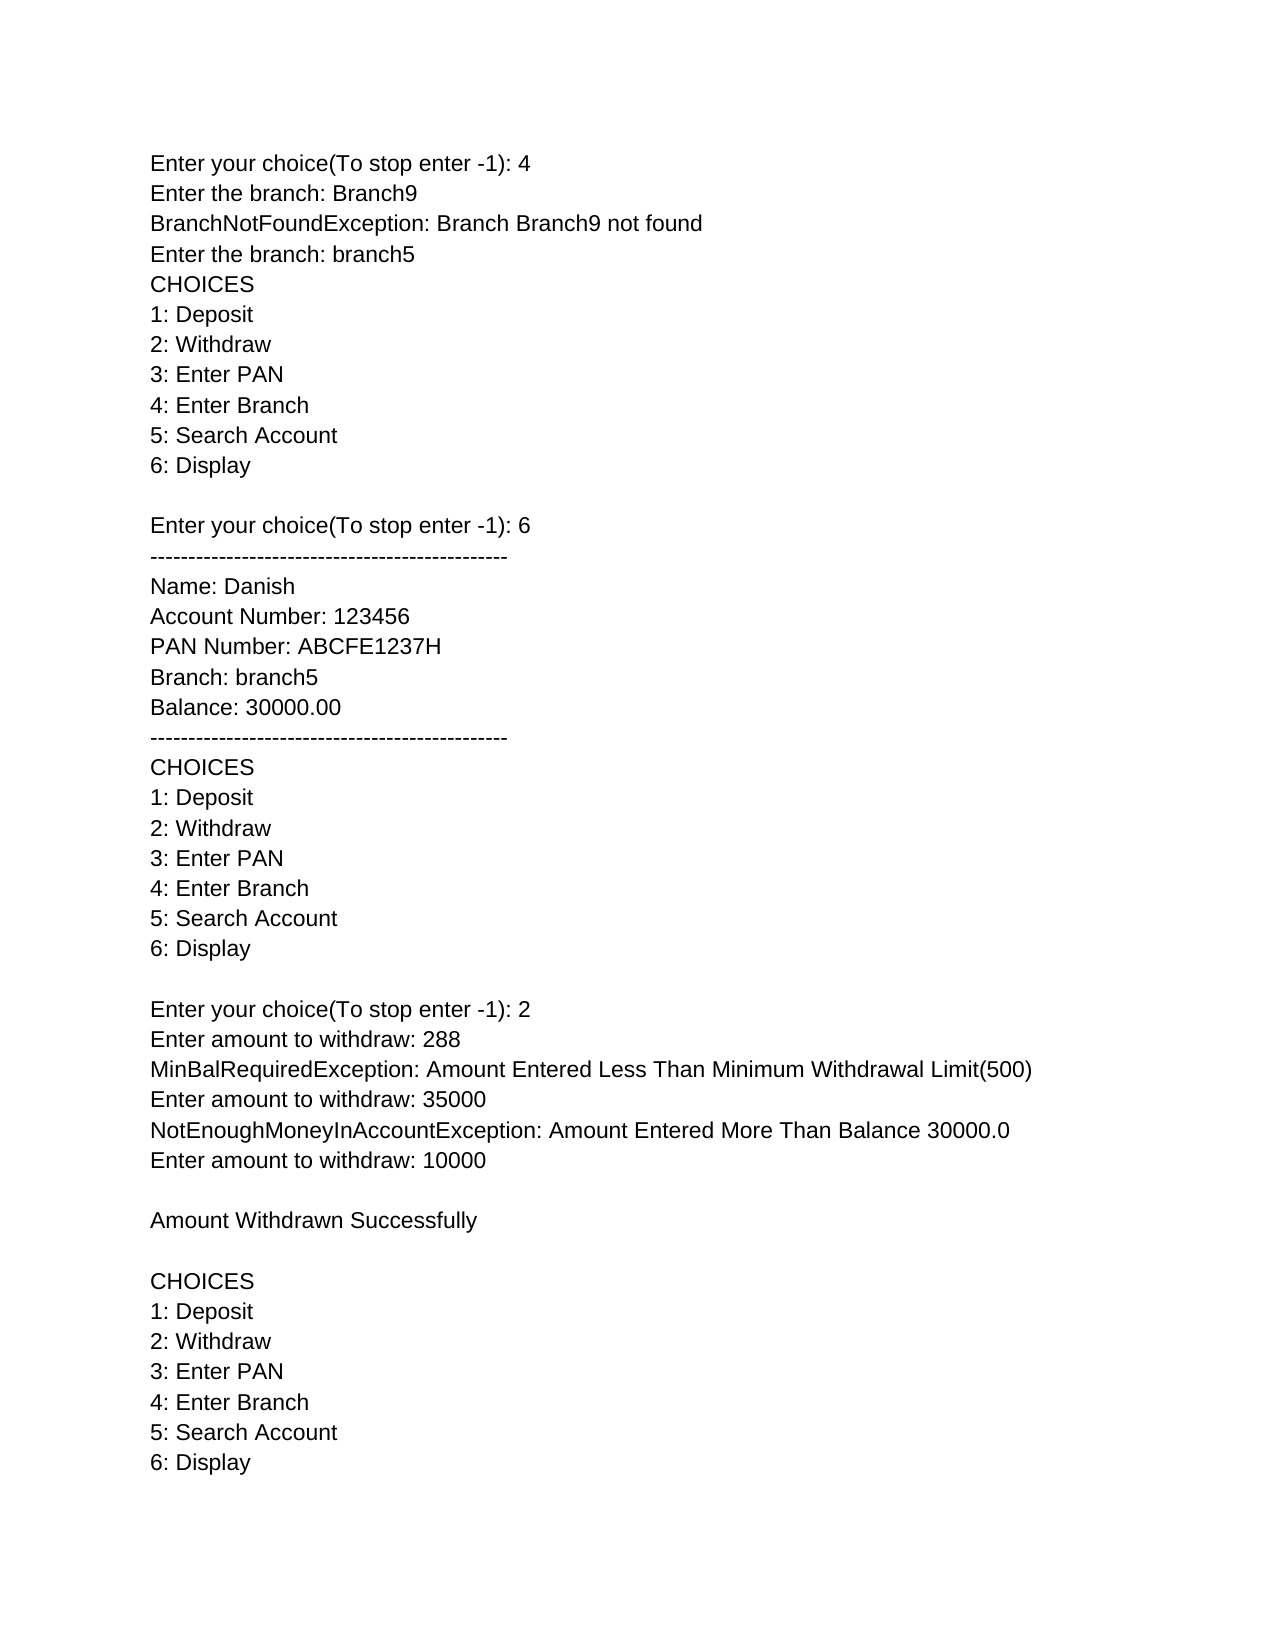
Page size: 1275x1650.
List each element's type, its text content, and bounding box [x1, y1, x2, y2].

text Enter amount to withdraw: 35000 [150, 1086, 1125, 1113]
text 3: Enter PAN [150, 1358, 1125, 1385]
text Enter the branch: branch5 [150, 241, 1125, 267]
text Enter the branch: Branch9 [150, 180, 1125, 207]
text PAN Number: ABCFE1237H [150, 633, 1125, 660]
text 6: Display [150, 452, 1125, 478]
text Enter amount to withdraw: 288 [150, 1026, 1125, 1052]
text Enter amount to withdraw: 10000 [150, 1147, 1125, 1173]
text 5: Search Account [150, 905, 1125, 932]
text 6: Display [150, 1449, 1125, 1475]
text Branch: branch5 [150, 663, 1125, 690]
text MinBalRequiredException: Amount Entered Less Than Minimum Withdrawal Limit(500) [150, 1056, 1125, 1083]
text 1: Deposit [150, 1298, 1125, 1324]
text Enter your choice(To stop enter -1): 6 [150, 512, 1125, 539]
text CHOICES [150, 1268, 1125, 1294]
text NotEnoughMoneyInAccountException: Amount Entered More Than Balance 30000.0 [150, 1117, 1125, 1143]
text 6: Display [150, 935, 1125, 962]
text 3: Enter PAN [150, 845, 1125, 871]
text Account Number: 123456 [150, 603, 1125, 629]
text 5: Search Account [150, 422, 1125, 448]
text 2: Withdraw [150, 331, 1125, 358]
text 1: Deposit [150, 301, 1125, 327]
text CHOICES [150, 754, 1125, 781]
text CHOICES [150, 271, 1125, 297]
text 1: Deposit [150, 784, 1125, 811]
text BranchNotFoundException: Branch Branch9 not found [150, 210, 1125, 237]
text 4: Enter Branch [150, 1388, 1125, 1415]
text 5: Search Account [150, 1419, 1125, 1445]
text Enter your choice(To stop enter -1): 2 [150, 996, 1125, 1022]
text ----------------------------------------------- [150, 543, 1125, 569]
text 4: Enter Branch [150, 875, 1125, 901]
text Enter your choice(To stop enter -1): 4 [150, 150, 1125, 176]
text 4: Enter Branch [150, 392, 1125, 418]
text 2: Withdraw [150, 814, 1125, 841]
text Balance: 30000.00 [150, 694, 1125, 720]
text Name: Danish [150, 573, 1125, 599]
text Amount Withdrawn Successfully [150, 1207, 1125, 1234]
text 3: Enter PAN [150, 361, 1125, 388]
text ----------------------------------------------- [150, 724, 1125, 750]
text 2: Withdraw [150, 1328, 1125, 1354]
